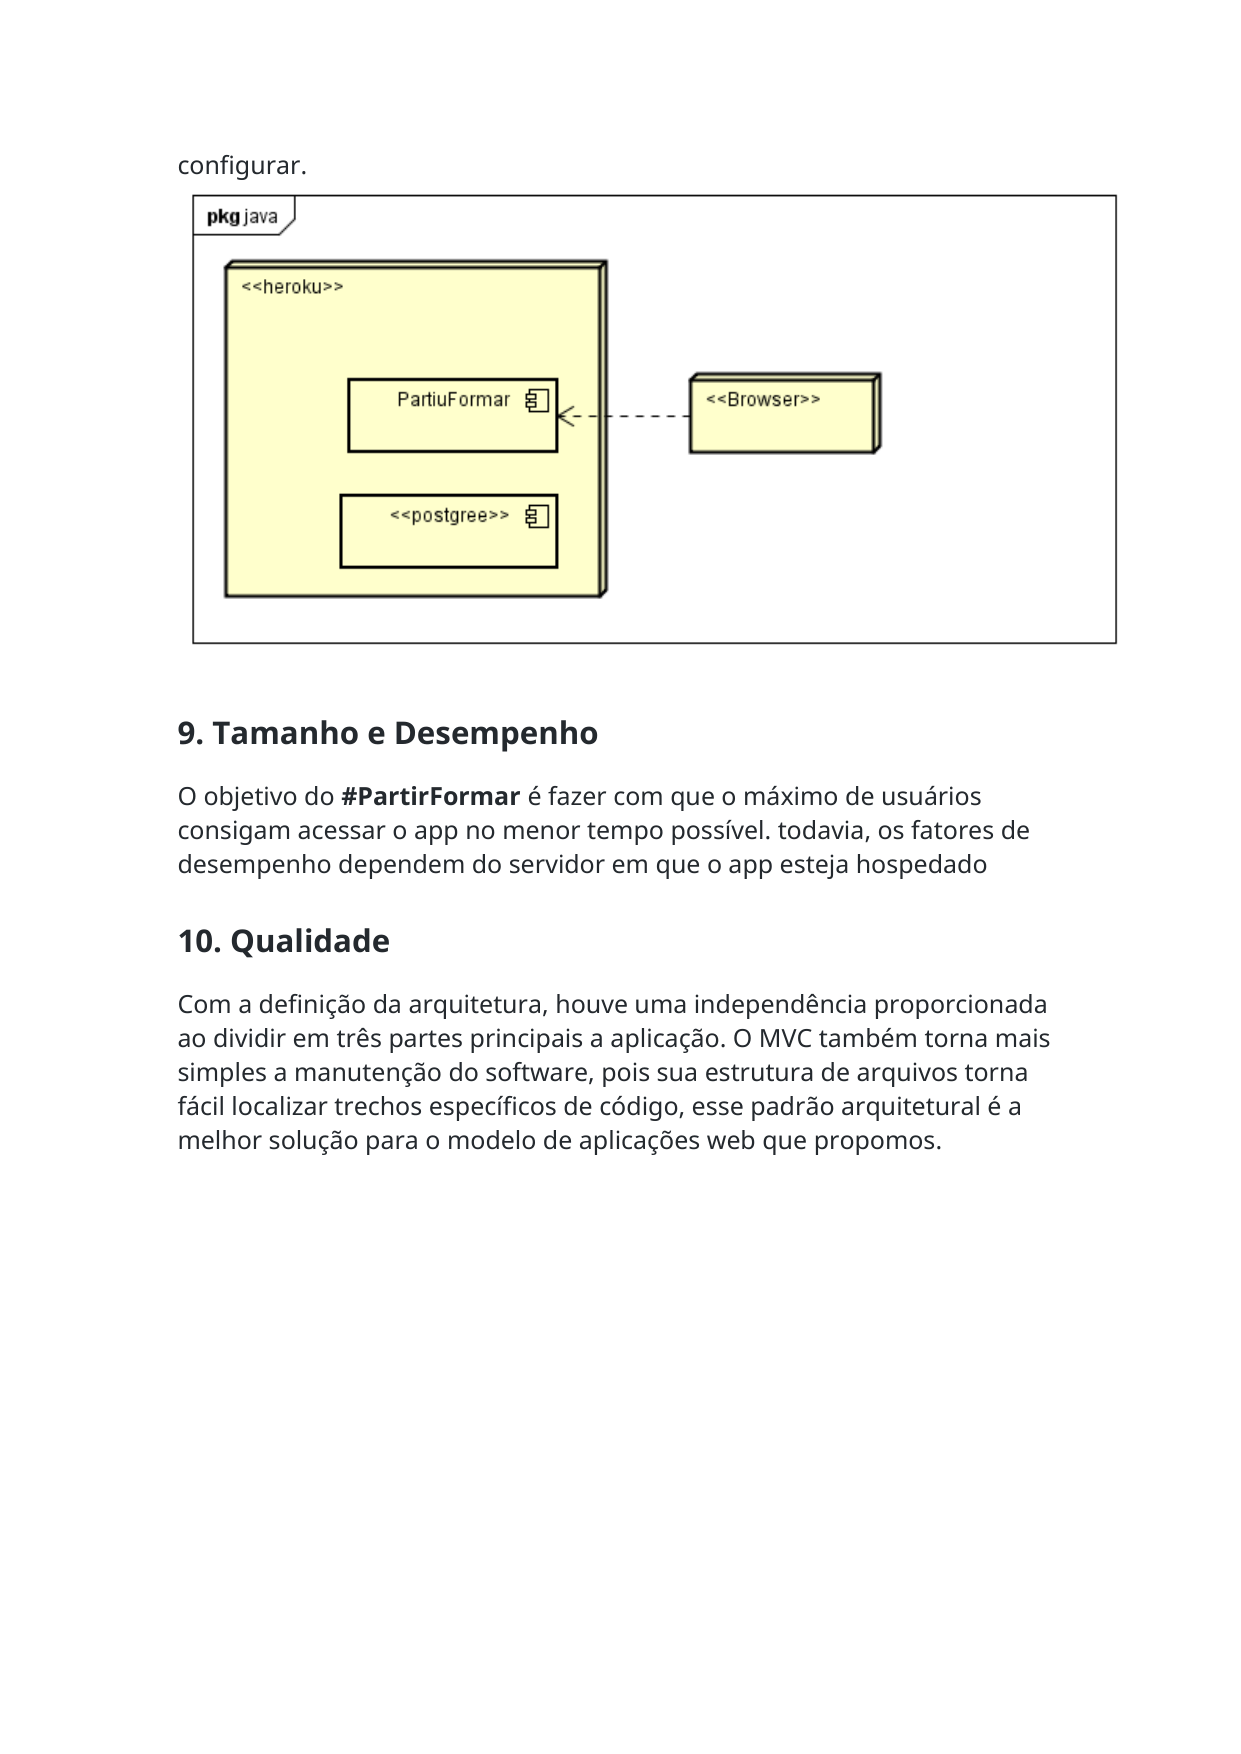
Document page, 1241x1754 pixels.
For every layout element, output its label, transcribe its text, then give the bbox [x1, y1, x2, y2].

list 9. Tamanho e Desempenho [177, 711, 1063, 754]
text Com a definição da arquitetura, houve uma independência proporcionada ao dividir em três partes principais a aplicação. O MVC também torna mais simples a manutenção do software, pois sua estrutura de arquivos torna fácil localizar trechos específicos de código, esse padrão arquitetural é a melhor solução para o modelo de aplicações web que propomos. [177, 986, 1063, 1157]
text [177, 148, 1063, 181]
picture [177, 181, 1149, 674]
text O objetivo do #PartirFormar é fazer com que o máximo de usuários consigam acessar o app no menor tempo possível. todavia, os fatores de desempenho dependem do servidor em que o app esteja hospedado [177, 779, 1063, 881]
list 10. Qualidade [177, 919, 1063, 961]
